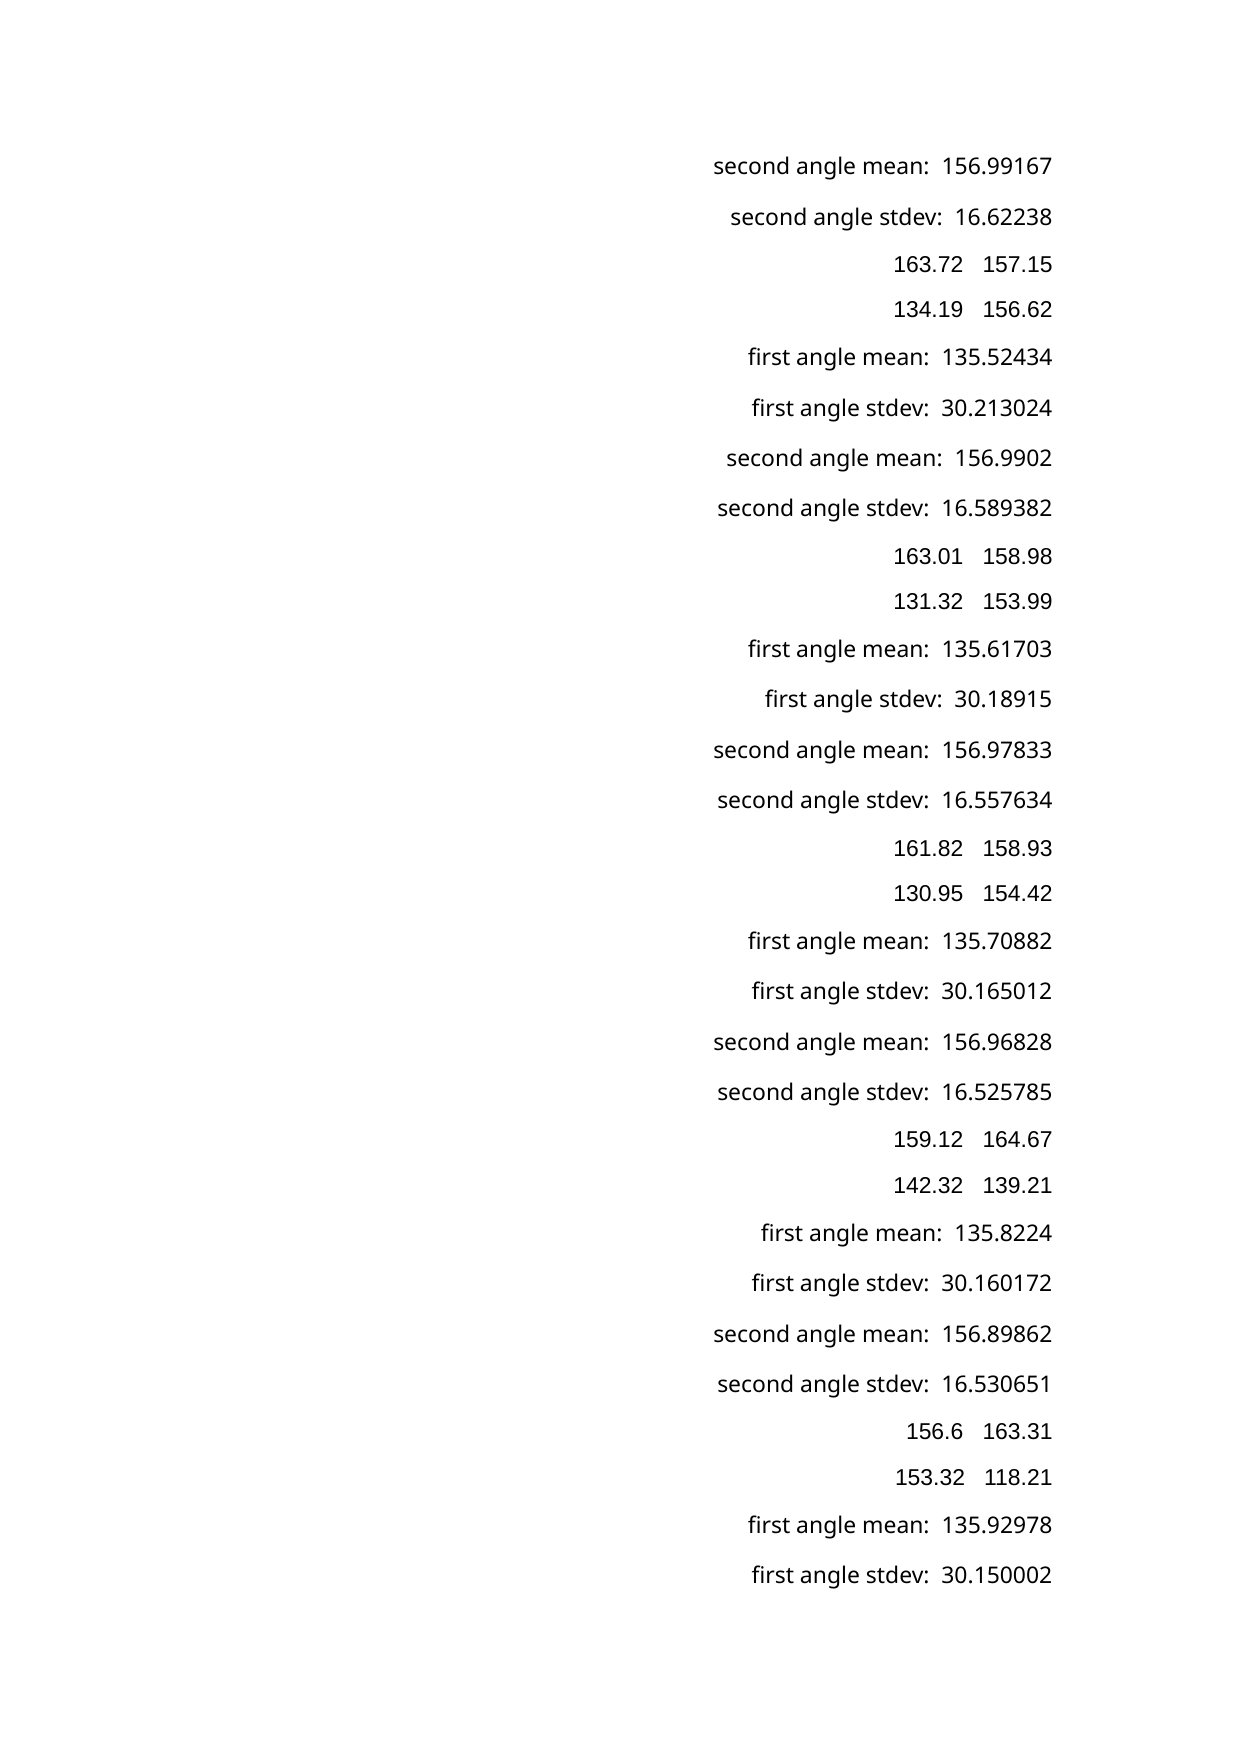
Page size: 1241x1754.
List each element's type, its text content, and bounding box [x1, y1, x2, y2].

text second angle mean: 156.99167 [187, 150, 1053, 181]
text first angle stdev: 30.18915 [187, 683, 1053, 714]
text 158.93 161.82 [187, 834, 1053, 861]
text first angle stdev: 30.160172 [187, 1267, 1053, 1298]
text 156.62 134.19 [187, 296, 1053, 322]
text first angle mean: 135.52434 [187, 341, 1053, 372]
text second angle mean: 156.96828 [187, 1026, 1053, 1057]
text second angle stdev: 16.525785 [187, 1076, 1053, 1107]
text first angle stdev: 30.165012 [187, 975, 1053, 1006]
text second angle stdev: 16.530651 [187, 1368, 1053, 1399]
text first angle stdev: 30.213024 [187, 391, 1053, 423]
text 118.21 153.32 [187, 1463, 1053, 1490]
text first angle mean: 135.92978 [187, 1508, 1053, 1540]
text first angle mean: 135.70882 [187, 925, 1053, 956]
text 158.98 163.01 [187, 543, 1053, 569]
text 164.67 159.12 [187, 1126, 1053, 1153]
text second angle stdev: 16.557634 [187, 784, 1053, 815]
text 139.21 142.32 [187, 1172, 1053, 1198]
text second angle stdev: 16.62238 [187, 200, 1053, 232]
text second angle mean: 156.89862 [187, 1317, 1053, 1349]
text second angle stdev: 16.589382 [187, 492, 1053, 523]
text 154.42 130.95 [187, 880, 1053, 906]
text second angle mean: 156.97833 [187, 734, 1053, 765]
text first angle mean: 135.61703 [187, 633, 1053, 664]
text first angle stdev: 30.150002 [187, 1559, 1053, 1590]
text 163.31 156.6 [187, 1418, 1053, 1445]
text 153.99 131.32 [187, 588, 1053, 614]
text 157.15 163.72 [187, 251, 1053, 277]
text second angle mean: 156.9902 [187, 442, 1053, 473]
text first angle mean: 135.8224 [187, 1217, 1053, 1248]
